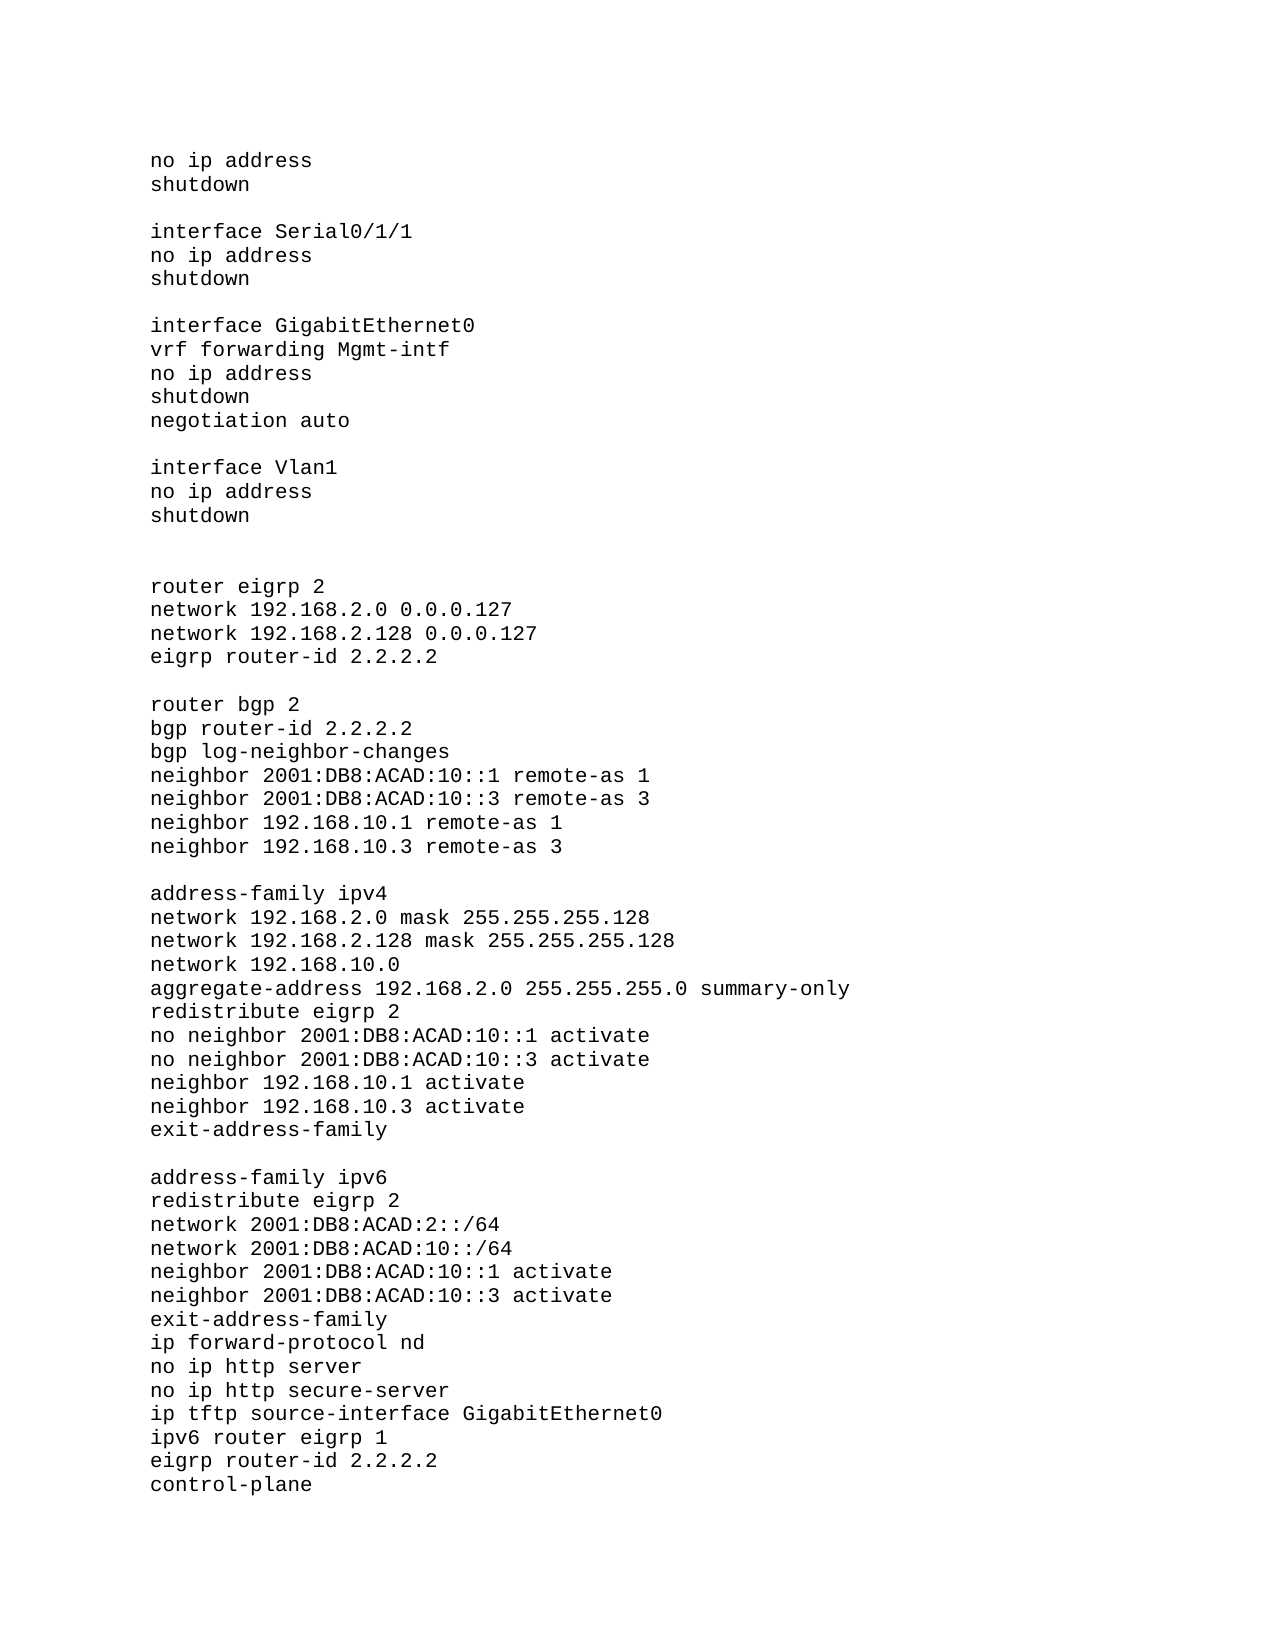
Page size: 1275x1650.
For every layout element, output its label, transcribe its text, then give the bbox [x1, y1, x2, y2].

text shutdown [150, 268, 1125, 292]
text neighbor 2001:DB8:ACAD:10::3 activate [150, 1285, 1125, 1309]
text eigrp router-id 2.2.2.2 [150, 647, 1125, 670]
text redistribute eigrp 2 [150, 1001, 1125, 1025]
text shutdown [150, 505, 1125, 528]
text shutdown [150, 174, 1125, 197]
text no ip address [150, 150, 1125, 174]
text router eigrp 2 [150, 576, 1125, 599]
text interface Serial0/1/1 [150, 221, 1125, 244]
text control-plane [150, 1474, 1125, 1498]
text neighbor 192.168.10.3 remote-as 3 [150, 836, 1125, 859]
text network 2001:DB8:ACAD:2::/64 [150, 1214, 1125, 1238]
text eigrp router-id 2.2.2.2 [150, 1451, 1125, 1474]
text neighbor 2001:DB8:ACAD:10::3 remote-as 3 [150, 788, 1125, 812]
text bgp log-neighbor-changes [150, 741, 1125, 765]
text network 192.168.2.128 mask 255.255.255.128 [150, 930, 1125, 954]
text network 2001:DB8:ACAD:10::/64 [150, 1238, 1125, 1261]
text no ip address [150, 244, 1125, 268]
text exit-address-family [150, 1119, 1125, 1143]
text neighbor 192.168.10.3 activate [150, 1096, 1125, 1119]
text aggregate-address 192.168.2.0 255.255.255.0 summary-only [150, 978, 1125, 1001]
text network 192.168.2.0 mask 255.255.255.128 [150, 907, 1125, 930]
text no ip address [150, 481, 1125, 505]
text neighbor 2001:DB8:ACAD:10::1 activate [150, 1261, 1125, 1285]
text router bgp 2 [150, 694, 1125, 717]
text network 192.168.2.0 0.0.0.127 [150, 599, 1125, 623]
text no neighbor 2001:DB8:ACAD:10::3 activate [150, 1048, 1125, 1072]
text network 192.168.10.0 [150, 954, 1125, 978]
text no ip address [150, 363, 1125, 386]
text interface Vlan1 [150, 457, 1125, 481]
text address-family ipv6 [150, 1167, 1125, 1190]
text exit-address-family [150, 1309, 1125, 1332]
text ip forward-protocol nd [150, 1332, 1125, 1356]
text no neighbor 2001:DB8:ACAD:10::1 activate [150, 1025, 1125, 1048]
text negotiation auto [150, 410, 1125, 434]
text ip tftp source-interface GigabitEthernet0 [150, 1403, 1125, 1427]
text no ip http secure-server [150, 1379, 1125, 1403]
text bgp router-id 2.2.2.2 [150, 717, 1125, 741]
text ipv6 router eigrp 1 [150, 1427, 1125, 1451]
text no ip http server [150, 1356, 1125, 1379]
text address-family ipv4 [150, 883, 1125, 907]
text network 192.168.2.128 0.0.0.127 [150, 623, 1125, 647]
text redistribute eigrp 2 [150, 1190, 1125, 1214]
text vrf forwarding Mgmt-intf [150, 339, 1125, 363]
text neighbor 192.168.10.1 remote-as 1 [150, 812, 1125, 836]
text neighbor 192.168.10.1 activate [150, 1072, 1125, 1096]
text interface GigabitEthernet0 [150, 316, 1125, 339]
text shutdown [150, 386, 1125, 410]
text neighbor 2001:DB8:ACAD:10::1 remote-as 1 [150, 765, 1125, 788]
